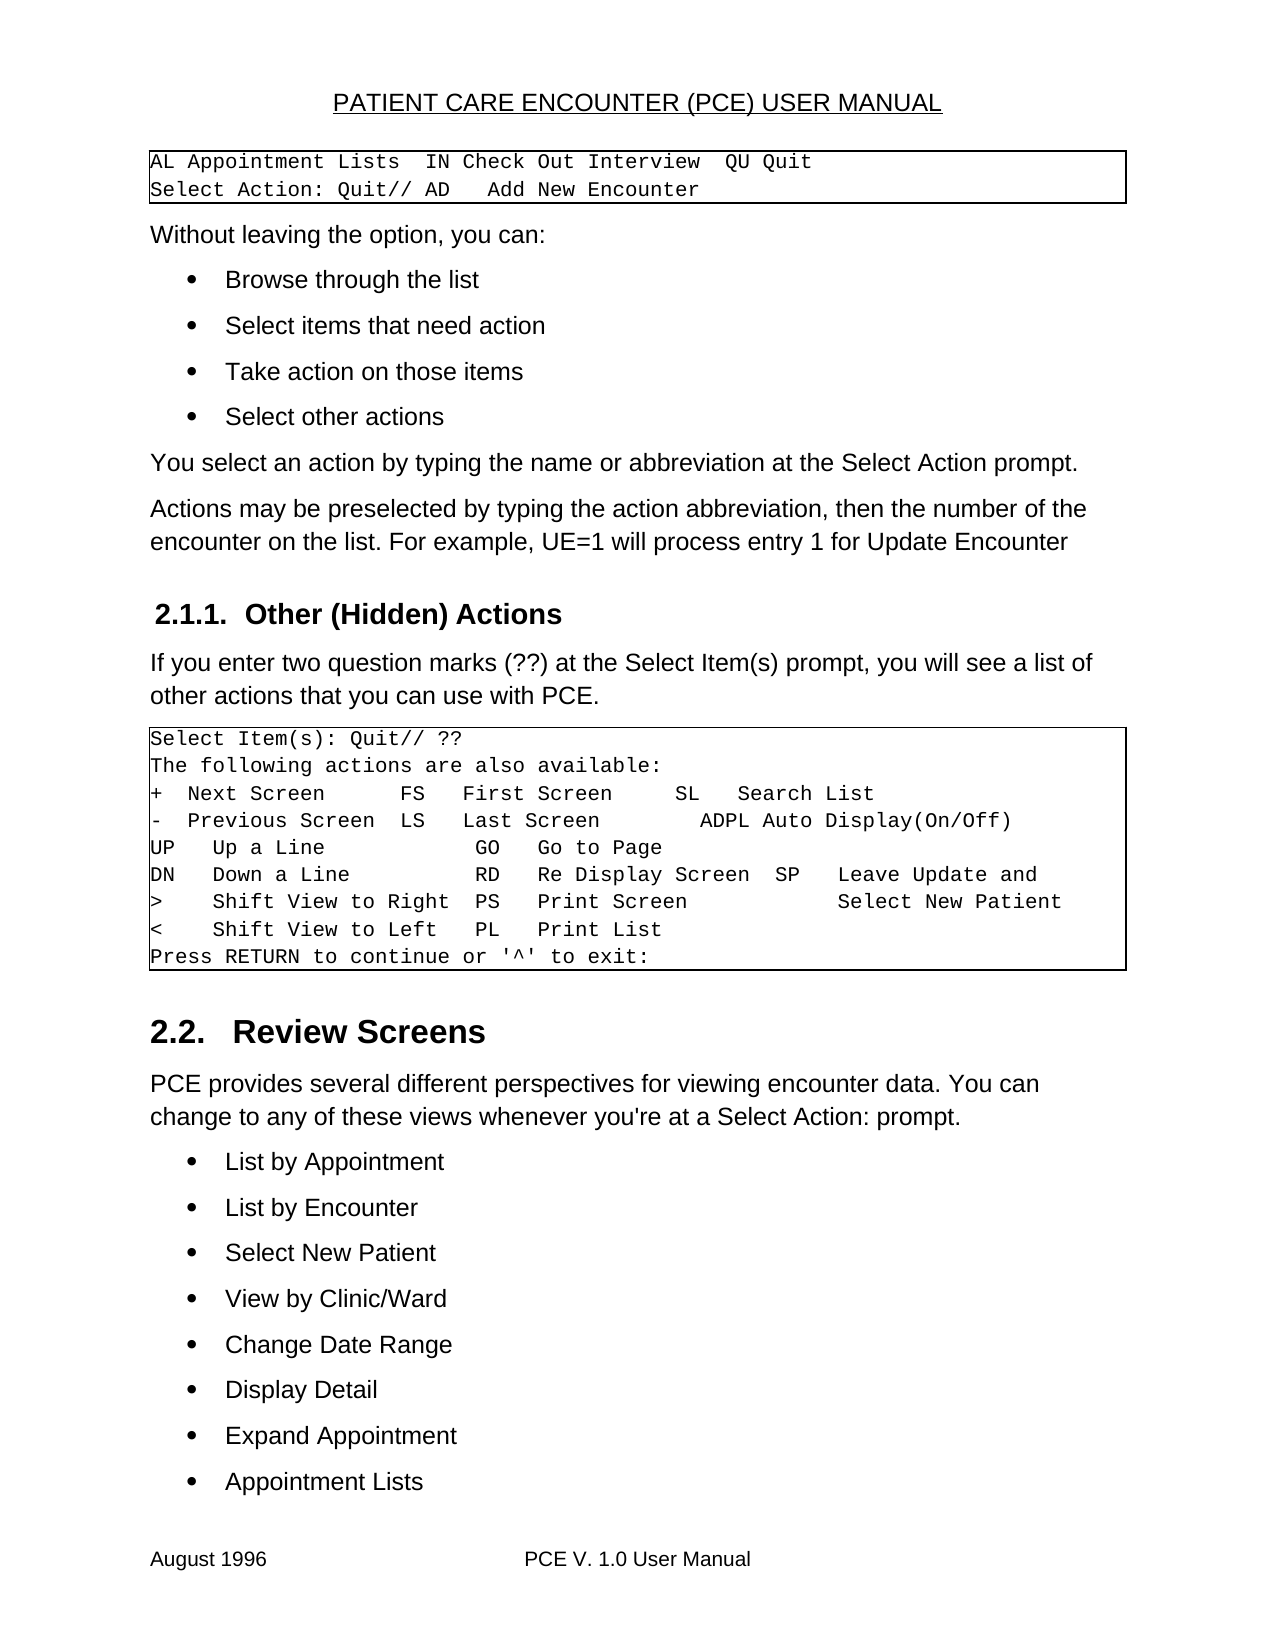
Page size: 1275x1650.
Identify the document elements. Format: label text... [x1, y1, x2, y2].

text > Shift View to Right PS Print Screen Select New Patient [150, 890, 1125, 915]
list Browse through the list [187, 266, 1125, 294]
list Select items that need action [187, 311, 1125, 340]
text Actions may be preselected by typing the action abbreviation, then the number of the encounter on the list. For example, UE=1 will process entry 1 for Update Encounter [150, 493, 1125, 555]
list Appointment Lists [187, 1467, 1125, 1495]
text Without leaving the option, you can: [150, 220, 1125, 249]
text UP Up a Line GO Go to Page [150, 835, 1125, 861]
list List by Appointment [187, 1147, 1125, 1176]
text PCE provides several different perspectives for viewing encounter data. You can change to any of these views whenever you're at a Select Action: prompt. [150, 1069, 1125, 1130]
text - Previous Screen LS Last Screen ADPL Auto Display(On/Off) [150, 808, 1125, 833]
list Change Date Range [187, 1330, 1125, 1358]
text DN Down a Line RD Re Display Screen SP Leave Update and [150, 863, 1125, 888]
list Expand Appointment [187, 1421, 1125, 1450]
text Select Action: Quit// AD Add New Encounter [150, 177, 1125, 202]
subtitle Review Screens [150, 1012, 1125, 1050]
list View by Clinic/Ward [187, 1284, 1125, 1313]
text < Shift View to Left PL Print List [150, 917, 1125, 942]
list Take action on those items [187, 357, 1125, 386]
list List by Encounter [187, 1193, 1125, 1222]
list Display Detail [187, 1375, 1125, 1404]
list Select New Patient [187, 1238, 1125, 1267]
text Press RETURN to continue or '^' to exit: [150, 944, 1125, 969]
text + Next Screen FS First Screen SL Search List [150, 781, 1125, 806]
list Select other actions [187, 402, 1125, 431]
text AL Appointment Lists IN Check Out Interview QU Quit [150, 152, 1125, 175]
text If you enter two question marks (??) at the Select Item(s) prompt, you will see a list of other actions that you can use with PCE. [150, 648, 1125, 710]
text The following actions are also available: [150, 754, 1125, 779]
text Select Item(s): Quit// ?? [150, 728, 1125, 752]
subtitle Other (Hidden) Actions [154, 597, 1125, 631]
text You select an action by typing the name or abbreviation at the Select Action prompt. [150, 448, 1125, 477]
